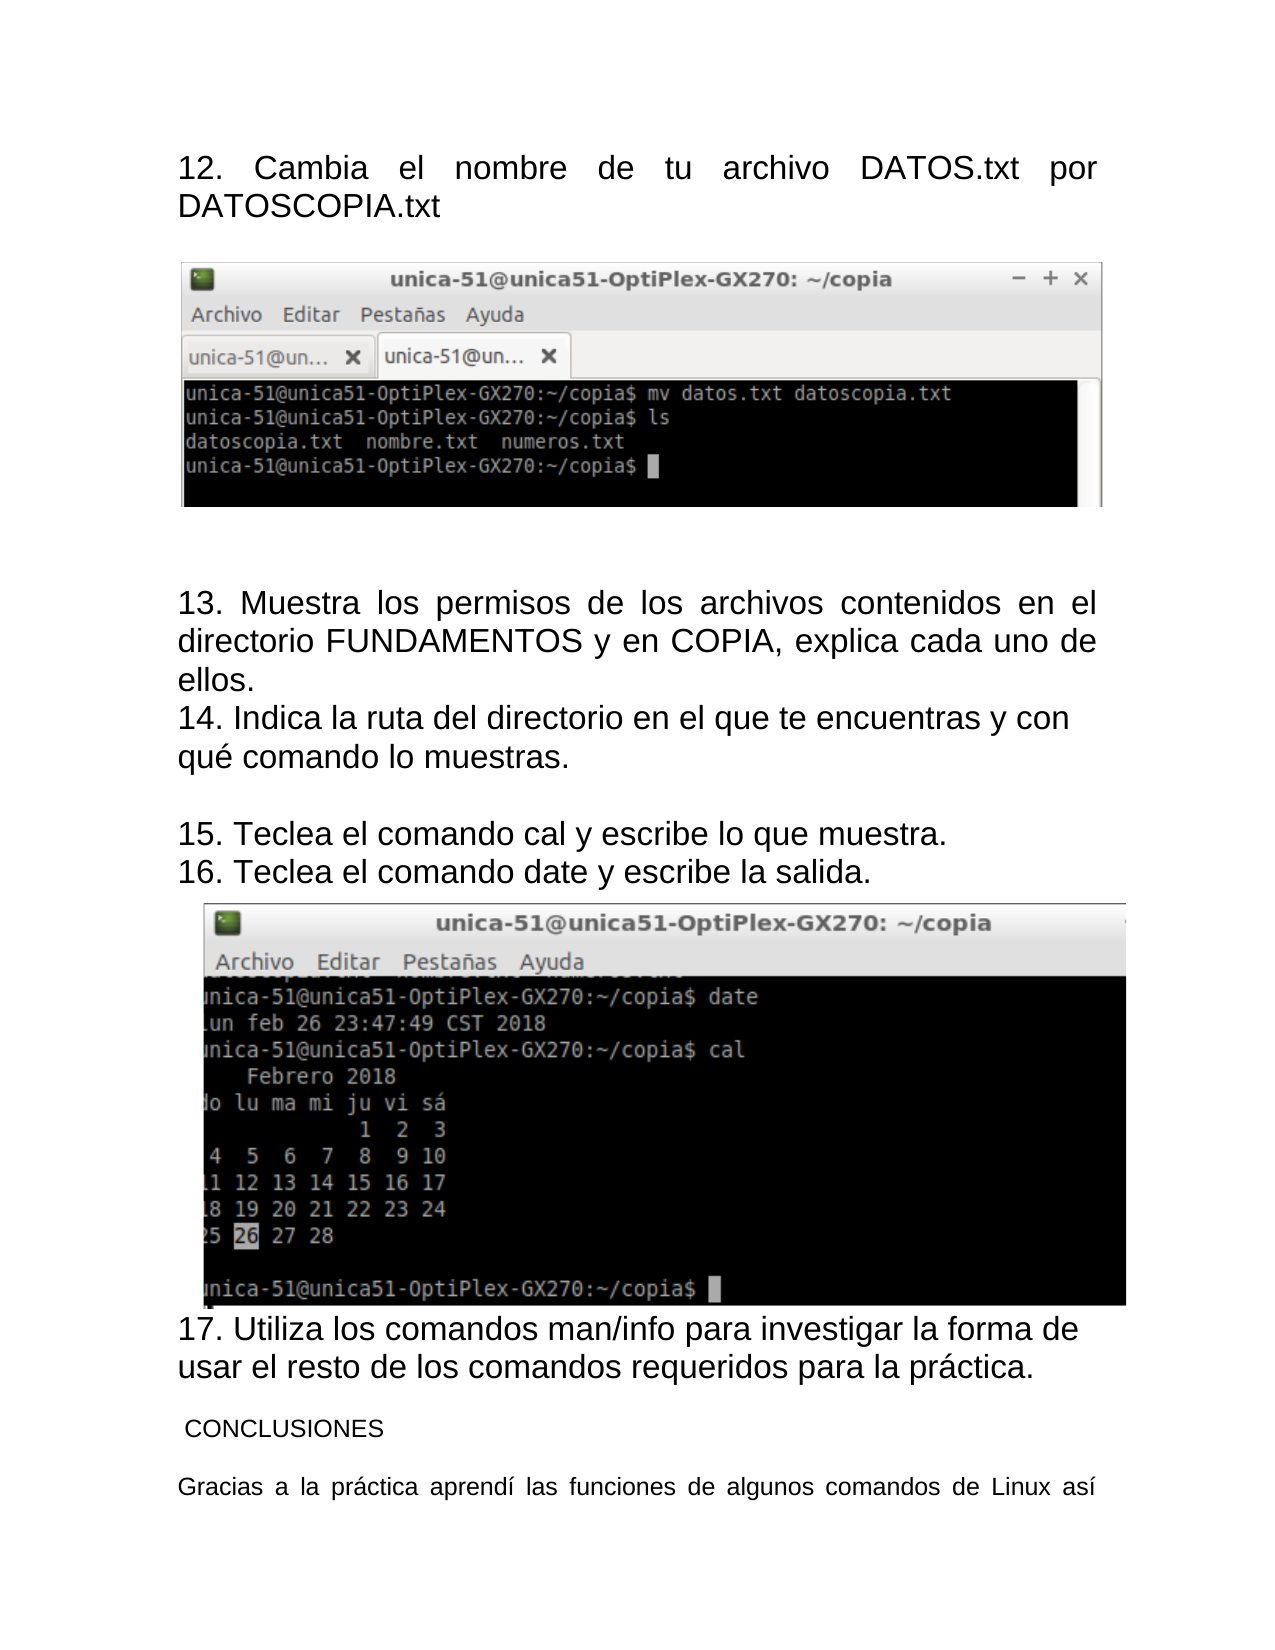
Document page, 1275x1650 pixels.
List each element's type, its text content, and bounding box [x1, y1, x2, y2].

text 14. Indica la ruta del directorio en el que te encuentras y con qué comando lo muestras. [177, 698, 1098, 775]
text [177, 1472, 1098, 1501]
text 12. Cambia el nombre de tu archivo DATOS.txt por DATOSCOPIA.txt [177, 148, 1098, 224]
text 16. Teclea el comando date y escribe la salida. [177, 852, 1098, 891]
text 13. Muestra los permisos de los archivos contenidos en el directorio FUNDAMENTOS y en COPIA, explica cada uno de ellos. [177, 583, 1098, 698]
text CONCLUSIONES [177, 1414, 1098, 1443]
picture [203, 903, 1127, 1309]
text 15. Teclea el comando cal y escribe lo que muestra. [177, 814, 1098, 852]
picture [181, 262, 1103, 507]
